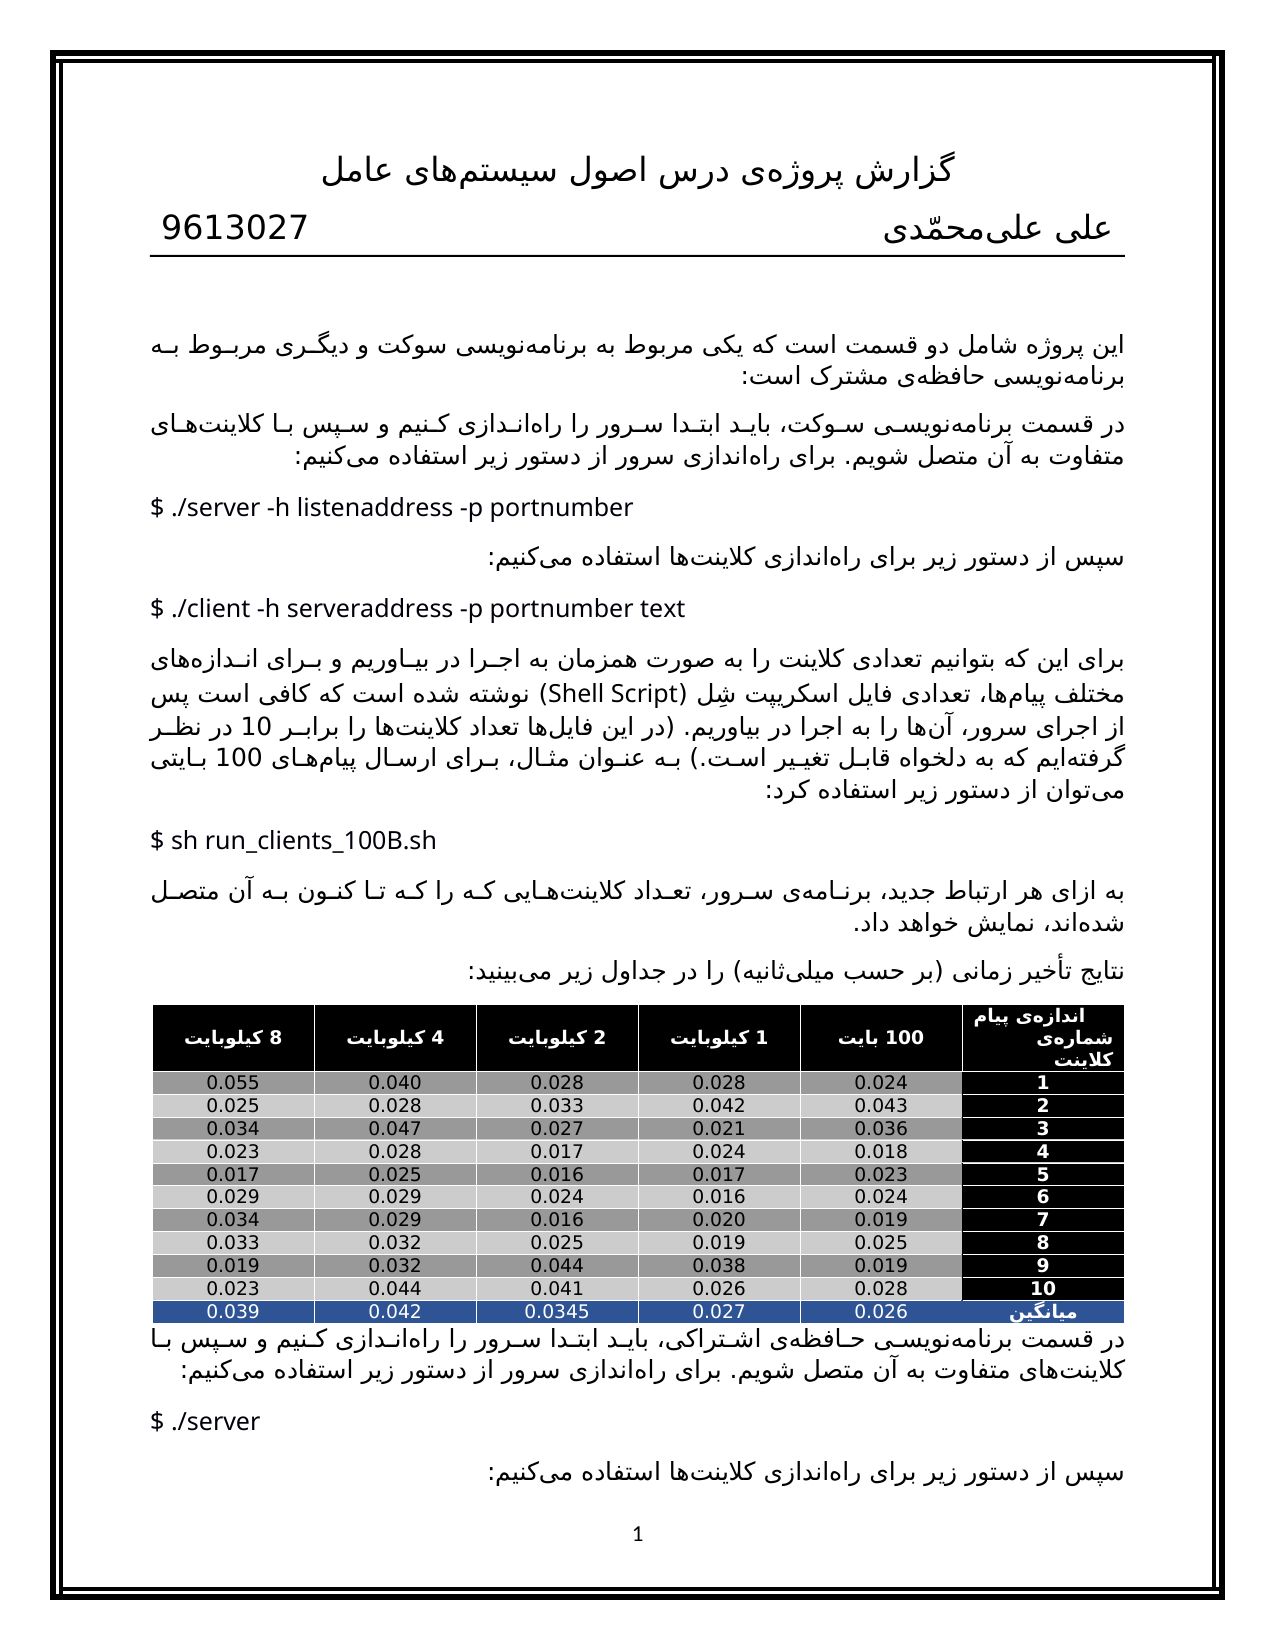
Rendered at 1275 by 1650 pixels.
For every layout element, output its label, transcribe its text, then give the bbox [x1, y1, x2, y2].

table_cell 0.023 [153, 1278, 314, 1300]
table_header 1 کیلوبایت [639, 1005, 800, 1071]
table_cell 0.026 [801, 1300, 962, 1323]
table_cell 0.016 [639, 1186, 800, 1208]
table_header اندازه‌ی پیام شماره‌ی کلاینت [963, 1005, 1124, 1071]
table_cell 0.025 [315, 1164, 476, 1185]
table_cell 0.055 [153, 1072, 314, 1094]
table_cell 0.042 [639, 1095, 800, 1117]
table_cell 0.017 [477, 1141, 638, 1162]
table_cell 0.036 [801, 1117, 962, 1139]
table_cell 10 [962, 1277, 1124, 1300]
text گزارش پروژه‌ی درس اصول سیستم‌های عامل [150, 150, 1125, 189]
table_cell 0.029 [315, 1209, 476, 1231]
table_cell میانگین [962, 1300, 1124, 1323]
table_cell 0.028 [315, 1095, 476, 1117]
table_cell 0.033 [477, 1095, 638, 1117]
table_cell 8 [962, 1231, 1124, 1254]
table_cell 0.032 [315, 1232, 476, 1254]
text در قسمت برنامه‌نویسی سوکت، باید ابتدا سرور را راه‌اندازی کنیم و سپس با کلاینت‌های متفاوت به آن متصل شویم. برای راه‌اندازی سرور از دستور زیر استفاده می‌کنیم: [150, 409, 1125, 470]
table_cell 0.040 [315, 1072, 476, 1094]
table_cell 0.027 [477, 1118, 638, 1139]
table_cell 0.0345 [477, 1301, 638, 1323]
table_cell 0.039 [153, 1301, 314, 1323]
table_cell 0.034 [153, 1118, 314, 1139]
table_cell 0.023 [801, 1163, 962, 1185]
table_cell 0.017 [639, 1164, 800, 1185]
table_cell 0.041 [477, 1278, 638, 1300]
table_cell 0.020 [639, 1209, 800, 1231]
text این پروژه شامل دو قسمت است که یکی مربوط به برنامه‌نویسی سوکت و دیگری مربوط به برنامه‌نویسی حافظه‌ی مشترک است: [150, 330, 1125, 391]
table_cell 0.028 [477, 1072, 638, 1094]
text در قسمت برنامه‌نویسی حافظه‌ی اشتراکی، باید ابتدا سرور را راه‌اندازی کنیم و سپس با کلاینت‌های متفاوت به آن متصل شویم. برای راه‌اندازی سرور از دستور زیر استفاده می‌کنیم: [150, 1324, 1125, 1384]
table_cell 0.028 [315, 1141, 476, 1162]
table_cell 0.024 [801, 1185, 962, 1208]
table_cell 0.019 [153, 1255, 314, 1277]
table_cell 0.029 [315, 1186, 476, 1208]
table_header 9613027 [150, 209, 637, 247]
text به ازای هر ارتباط جدید، برنامه‌ی سرور، تعداد کلاینت‌هایی که را که تا کنون به آن متصل شده‌اند، نمایش خواهد داد. [150, 876, 1125, 937]
text برای این که بتوانیم تعدادی کلاینت را به صورت همزمان به اجرا در بیاوریم و برای اندازه‌های مختلف پیام‌ها، تعدادی فایل اسکریپت شِل (Shell Script) نوشته شده است که کافی است پس از اجرای سرور، آن‌ها را به اجرا در بیاوریم. (در این فایل‌ها تعداد کلاینت‌ها را برابر 10 در نظر گرفته‌ایم که به دلخواه قابل تغییر است.) به عنوان مثال، برای ارسال پیام‌های 100 بایتی می‌توان از دستور زیر استفاده کرد: [150, 644, 1125, 804]
table_cell 0.019 [639, 1232, 800, 1254]
table_cell 0.016 [477, 1209, 638, 1231]
table_cell 2 [962, 1094, 1124, 1117]
table_cell 0.016 [477, 1164, 638, 1185]
table_cell 7 [962, 1208, 1124, 1231]
table_cell 6 [962, 1185, 1124, 1208]
text $ ./server [150, 1403, 1125, 1438]
table_cell 0.029 [153, 1186, 314, 1208]
text نتایج تأخیر زمانی (بر حسب میلی‌ثانیه) را در جداول زیر می‌بینید: [150, 956, 1125, 985]
table_cell 5 [962, 1163, 1124, 1185]
table_cell 4 [962, 1140, 1124, 1162]
table_cell 0.033 [153, 1232, 314, 1254]
table_cell 0.043 [801, 1094, 962, 1117]
table_cell 0.021 [639, 1118, 800, 1139]
table_cell 0.025 [477, 1232, 638, 1254]
table_cell 0.025 [153, 1095, 314, 1117]
table_cell 3 [962, 1117, 1124, 1139]
text سپس از دستور زیر برای راه‌اندازی کلاینت‌ها استفاده می‌کنیم: [150, 1457, 1125, 1486]
table_cell 9 [962, 1254, 1124, 1277]
table_cell 0.038 [639, 1255, 800, 1277]
table_header 8 کیلوبایت [153, 1005, 314, 1071]
table_cell 0.042 [315, 1301, 476, 1323]
table_header علی علی‌محمّدی [637, 209, 1124, 247]
table_cell 1 [962, 1072, 1124, 1094]
text $ sh run_clients_100B.sh [150, 823, 1125, 857]
table_cell 0.044 [315, 1278, 476, 1300]
table_cell 0.032 [315, 1255, 476, 1277]
table_cell 0.019 [801, 1254, 962, 1277]
table_cell 0.023 [153, 1141, 314, 1162]
table_header 100 بایت [801, 1005, 962, 1071]
table_cell 0.028 [639, 1072, 800, 1094]
table_header 4 کیلوبایت [315, 1005, 476, 1071]
table_cell 0.027 [639, 1301, 800, 1323]
table_cell 0.047 [315, 1118, 476, 1139]
table_cell 0.019 [801, 1208, 962, 1231]
table_cell 0.025 [801, 1231, 962, 1254]
table_cell 0.024 [801, 1072, 962, 1094]
text سپس از دستور زیر برای راه‌اندازی کلاینت‌ها استفاده می‌کنیم: [150, 543, 1125, 572]
table_cell 0.024 [639, 1141, 800, 1162]
table_header 2 کیلوبایت [477, 1005, 638, 1071]
table_cell 0.034 [153, 1209, 314, 1231]
text $ ./client -h serveraddress -p portnumber text [150, 591, 1125, 625]
table_cell 0.028 [801, 1277, 962, 1300]
text $ ./server -h listenaddress -p portnumber [150, 489, 1125, 523]
table_cell 0.044 [477, 1255, 638, 1277]
table_cell 0.024 [477, 1186, 638, 1208]
table_cell 0.018 [801, 1140, 962, 1162]
table_cell 0.017 [153, 1164, 314, 1185]
table_cell 0.026 [639, 1278, 800, 1300]
